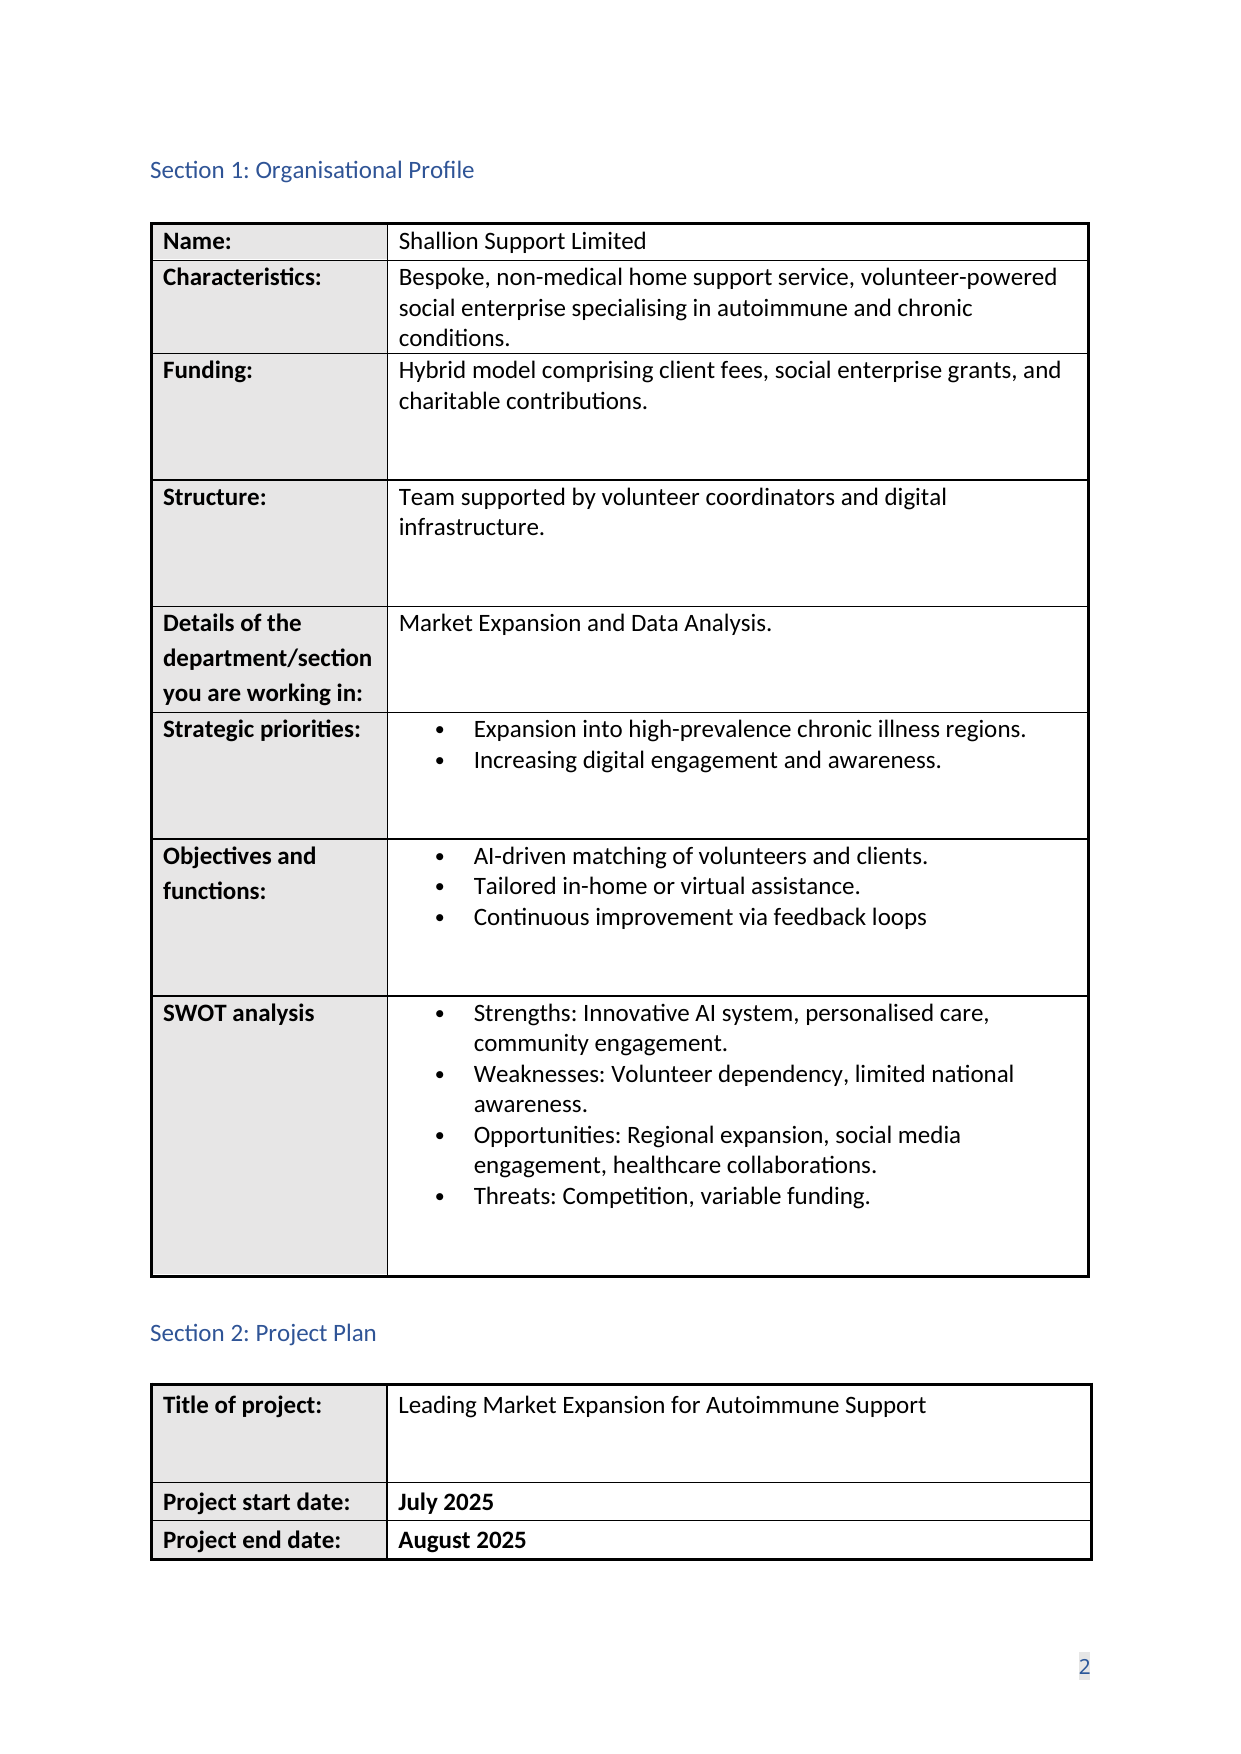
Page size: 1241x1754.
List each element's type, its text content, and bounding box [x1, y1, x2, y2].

table_cell Project end date: [153, 1521, 386, 1558]
subtitle Section 2: Project Plan [150, 1317, 1090, 1347]
table_header Shallion Support Limited [388, 225, 1087, 259]
table_header Name: [153, 225, 387, 259]
table_cell August 2025 [388, 1521, 1090, 1558]
table_cell Team supported by volunteer coordinators and digital infrastructure. [388, 481, 1087, 606]
table_cell Project start date: [153, 1483, 386, 1520]
subtitle Section 1: Organisational Profile [150, 154, 1090, 185]
table_cell July 2025 [388, 1483, 1090, 1520]
table_cell Bespoke, non-medical home support service, volunteer-powered social enterprise specialising in autoimmune and chronic conditions. [388, 261, 1087, 353]
table_cell Expansion into high-prevalence chronic illness regions. Increasing digital engagement and awareness. [388, 713, 1087, 838]
table_cell Objectives and functions: [153, 840, 387, 995]
table_cell SWOT analysis [153, 997, 387, 1274]
table_cell AI-driven matching of volunteers and clients. Tailored in-home or virtual assistance. Continuous improvement via feedback loops [388, 840, 1087, 995]
table_cell Market Expansion and Data Analysis. [388, 607, 1087, 712]
table_cell Strengths: Innovative AI system, personalised care, community engagement. Weaknesses: Volunteer dependency, limited national awareness. Opportunities: Regional expansion, social media engagement, healthcare collaborations. Threats: Competition, variable funding. [388, 997, 1087, 1274]
table_cell Details of the department/section you are working in: [153, 607, 387, 712]
table_cell Hybrid model comprising client fees, social enterprise grants, and charitable contributions. [388, 354, 1087, 479]
table_cell Structure: [153, 481, 387, 606]
table_header Leading Market Expansion for Autoimmune Support [388, 1386, 1090, 1482]
table_cell Funding: [153, 354, 387, 479]
table_header Title of project: [153, 1386, 386, 1482]
table_cell Characteristics: [153, 261, 387, 353]
table_cell Strategic priorities: [153, 713, 387, 838]
